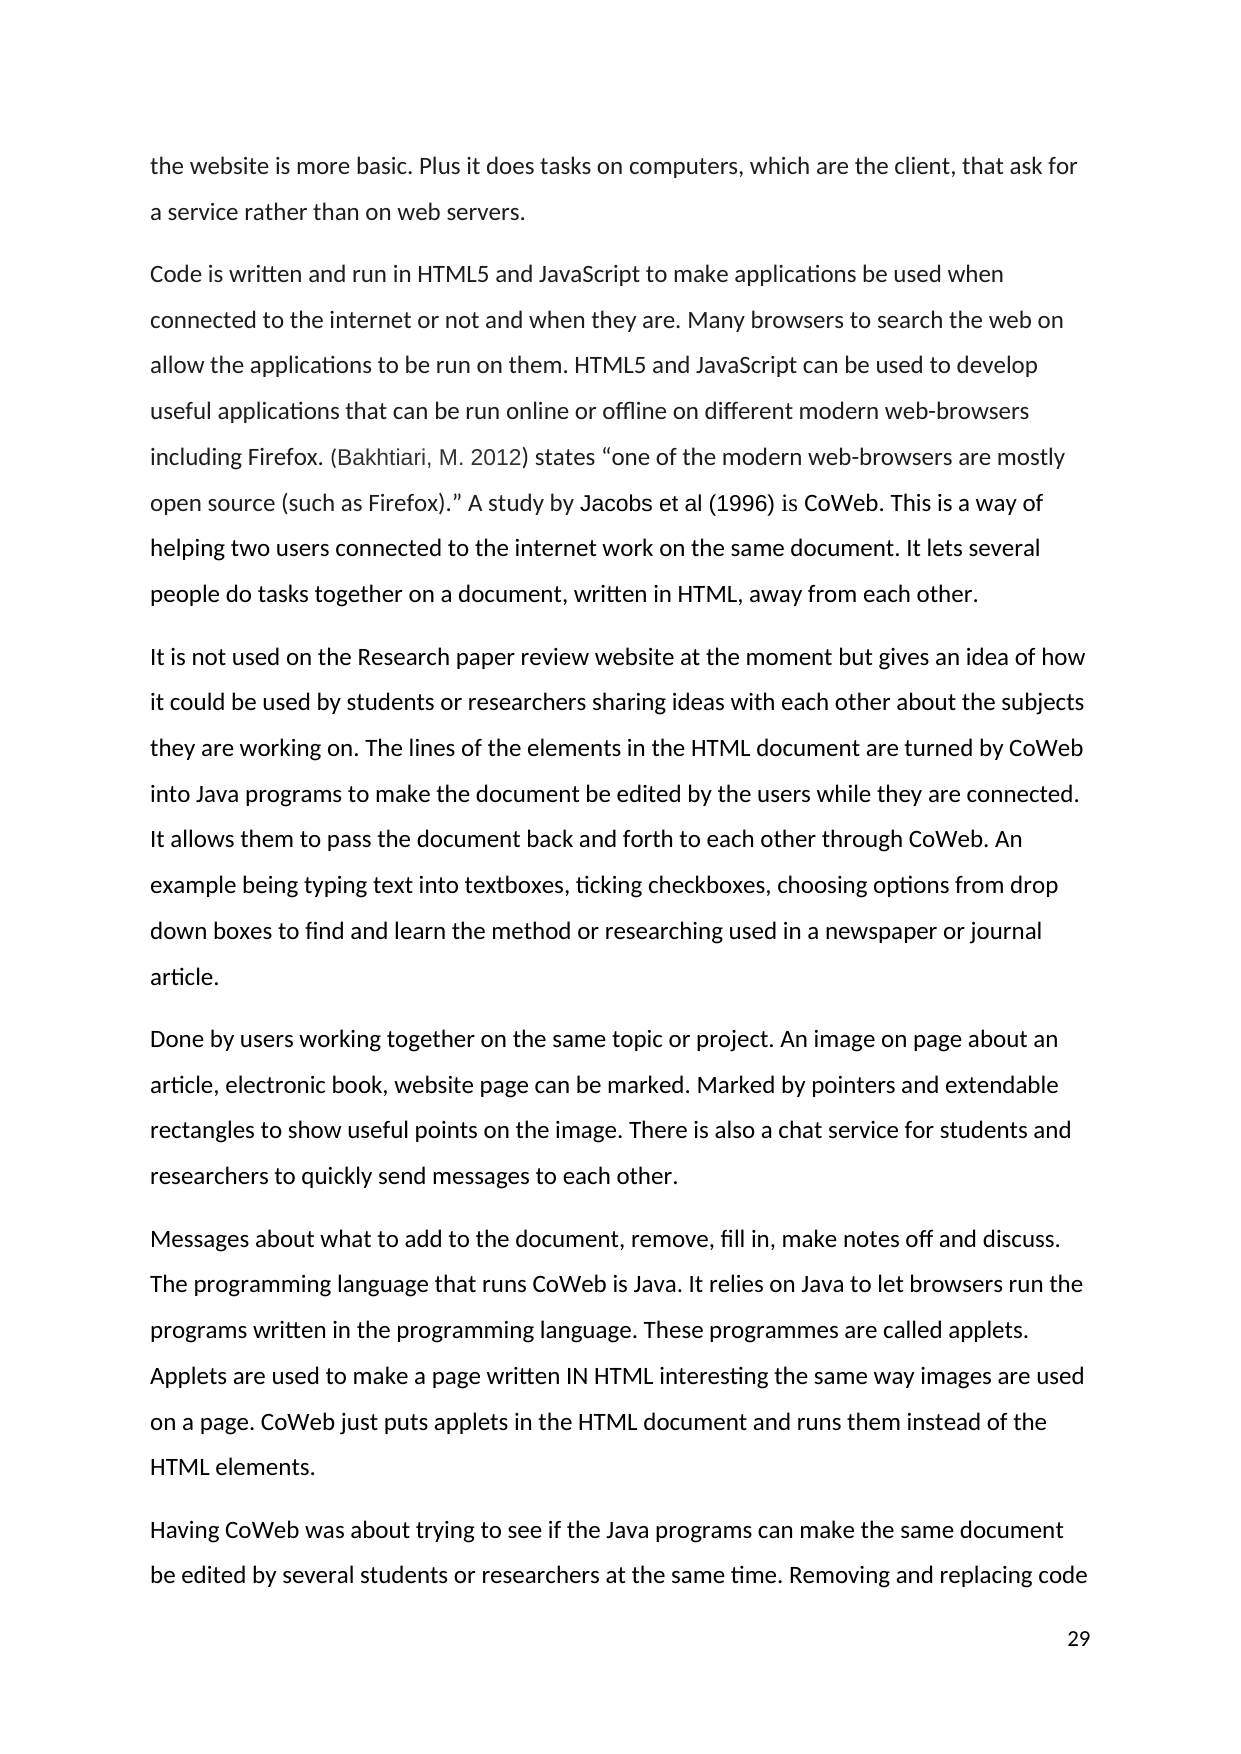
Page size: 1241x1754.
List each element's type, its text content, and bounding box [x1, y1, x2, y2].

text Code is written and run in HTML5 and JavaScript to make applications be used when connected to the internet or not and when they are. Many browsers to search the web on allow the applications to be run on them. HTML5 and JavaScript can be used to develop useful applications that can be run online or offline on different modern web-browsers including Firefox. (Bakhtiari, M. 2012) states “one of the modern web-browsers are mostly open source (such as Firefox).” A study by Jacobs et al (1996) is CoWeb. This is a way of helping two users connected to the internet work on the same document. It lets several people do tasks together on a document, written in HTML, away from each other. [150, 258, 1090, 609]
text Messages about what to add to the document, remove, fill in, make notes off and discuss. The programming language that runs CoWeb is Java. It relies on Java to let browsers run the programs written in the programming language. These programmes are called applets. Applets are used to make a page written IN HTML interesting the same way images are used on a page. CoWeb just puts applets in the HTML document and runs them instead of the HTML elements. [150, 1223, 1090, 1482]
text It is not used on the Research paper review website at the moment but gives an idea of how it could be used by students or researchers sharing ideas with each other about the subjects they are working on. The lines of the elements in the HTML document are turned by CoWeb into Java programs to make the document be edited by the users while they are connected. It allows them to pass the document back and forth to each other through CoWeb. An example being typing text into textboxes, ticking checkboxes, choosing options from drop down boxes to find and learn the method or researching used in a newspaper or journal article. [150, 641, 1090, 991]
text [150, 150, 1090, 226]
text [150, 1514, 1090, 1590]
text Done by users working together on the same topic or project. An image on page about an article, electronic book, website page can be marked. Marked by pointers and extendable rectangles to show useful points on the image. There is also a chat service for students and researchers to quickly send messages to each other. [150, 1023, 1090, 1191]
